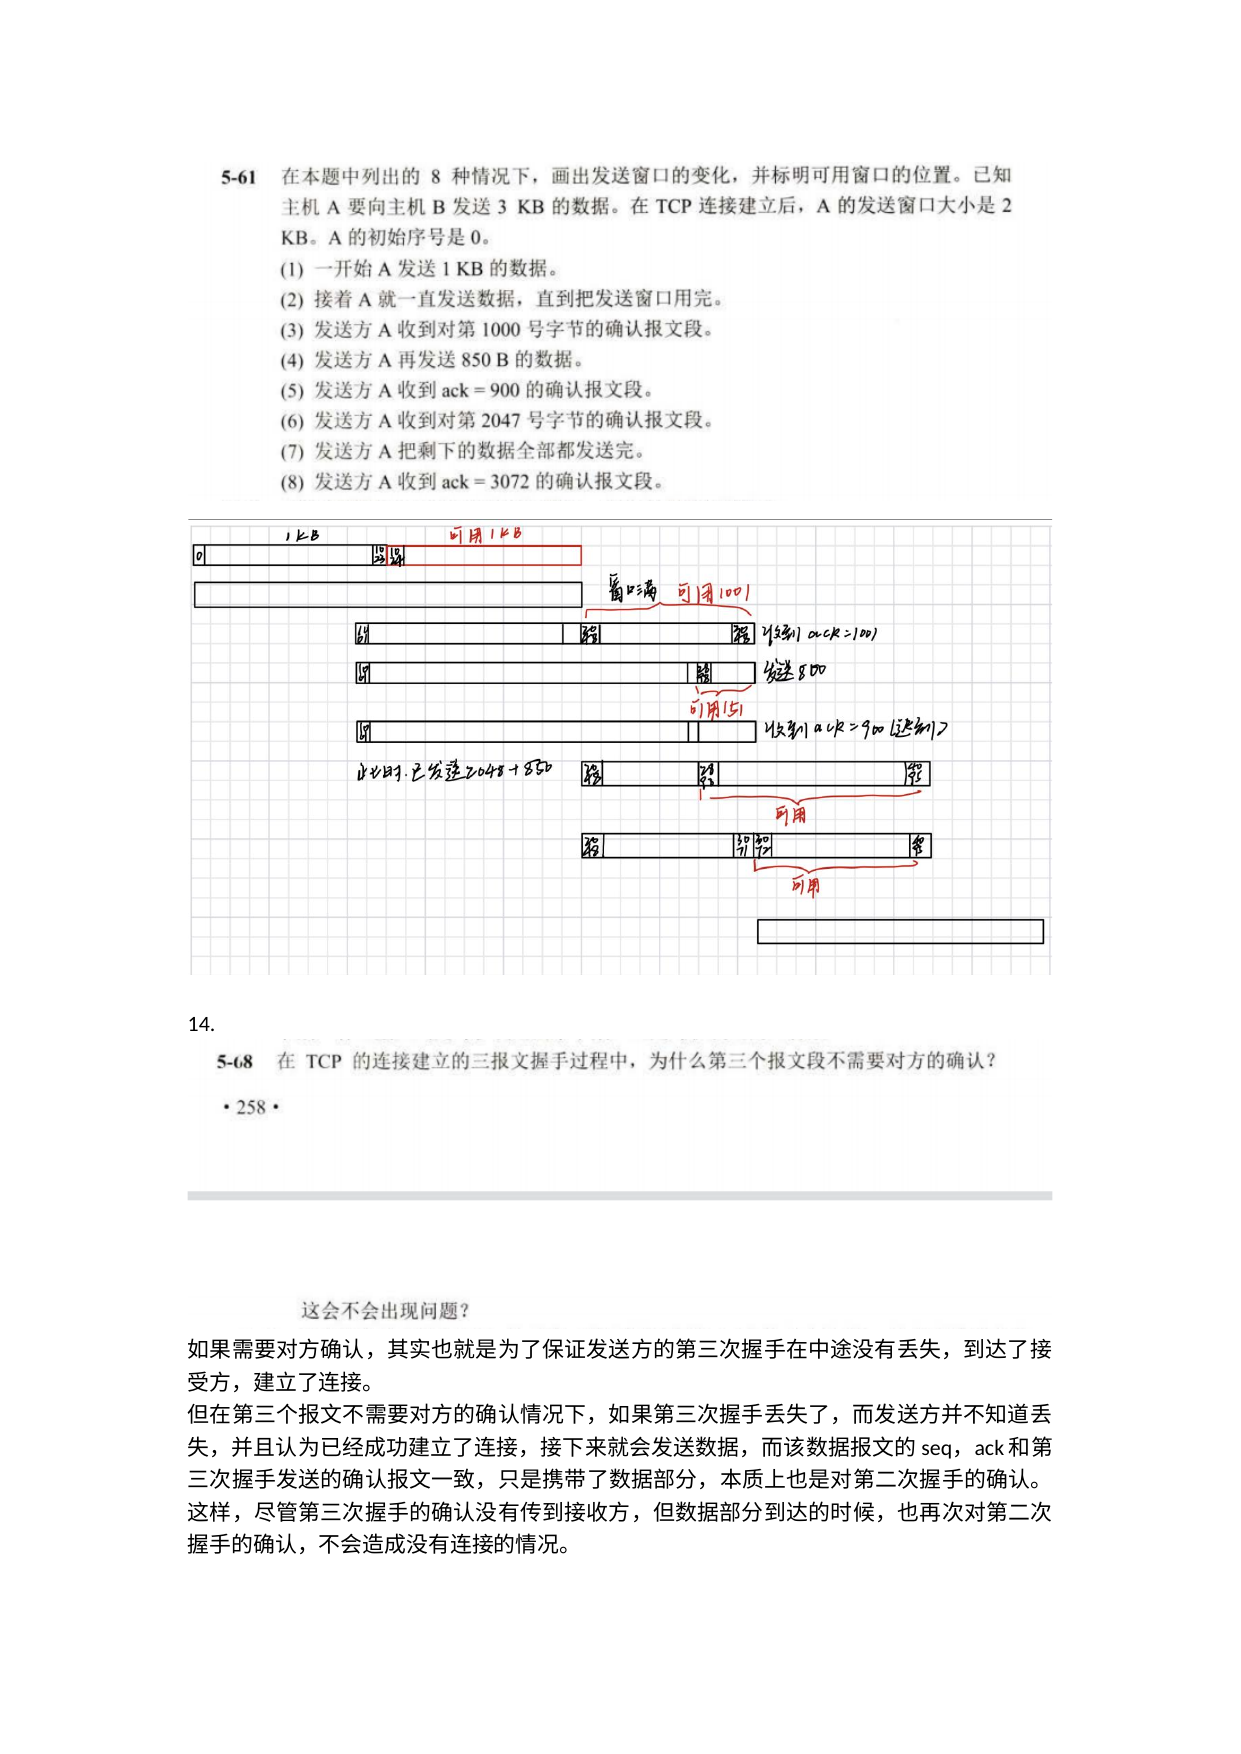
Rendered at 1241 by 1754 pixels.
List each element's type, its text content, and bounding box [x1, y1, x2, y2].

picture [187, 1039, 1053, 1329]
list 如果需要对方确认，其实也就是为了保证发送方的第三次握手在中途没有丢失，到达了接受方，建立了连接。 [187, 1332, 1053, 1397]
picture [188, 519, 1053, 975]
picture [187, 162, 1052, 501]
list 但在第三个报文不需要对方的确认情况下，如果第三次握手丢失了，而发送方并不知道丢失，并且认为已经成功建立了连接，接下来就会发送数据，而该数据报文的seq，ack和第三次握手发送的确认报文一致，只是携带了数据部分，本质上也是对第二次握手的确认。这样，尽管第三次握手的确认没有传到接收方，但数据部分到达的时候，也再次对第二次握手的确认，不会造成没有连接的情况。 [187, 1397, 1053, 1559]
